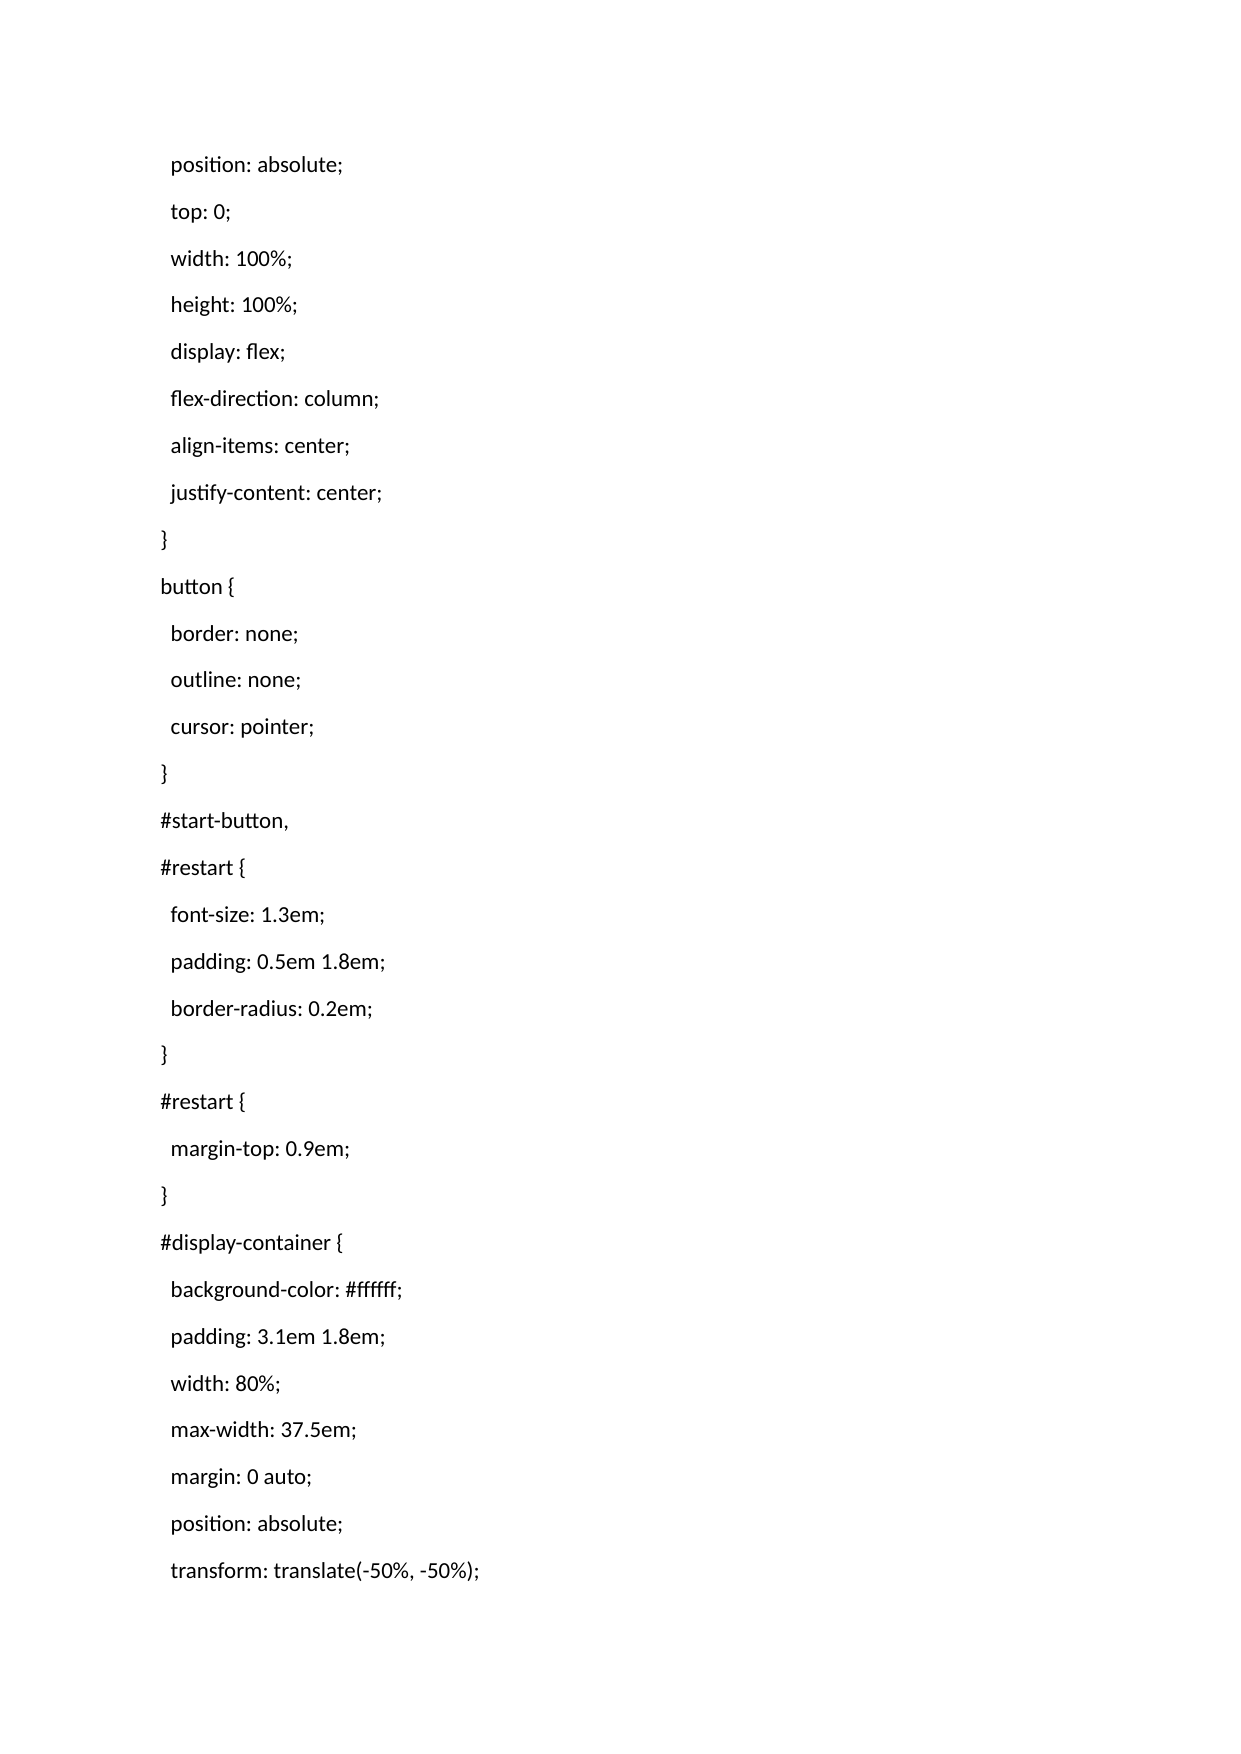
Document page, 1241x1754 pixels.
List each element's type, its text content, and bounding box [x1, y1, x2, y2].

text outline: none; [150, 666, 1090, 694]
text } [150, 759, 1090, 787]
text background-color: #ffffff; [150, 1275, 1090, 1303]
text height: 100%; [150, 291, 1090, 319]
text justify-content: center; [150, 478, 1090, 506]
text #restart { [150, 1087, 1090, 1116]
text transform: translate(-50%, -50%); [150, 1556, 1090, 1584]
text top: 0; [150, 197, 1090, 225]
text font-size: 1.3em; [150, 900, 1090, 928]
text margin: 0 auto; [150, 1462, 1090, 1491]
text position: absolute; [150, 150, 1090, 178]
text flex-direction: column; [150, 384, 1090, 412]
text border: none; [150, 619, 1090, 647]
text border-radius: 0.2em; [150, 994, 1090, 1022]
text position: absolute; [150, 1509, 1090, 1537]
text button { [150, 572, 1090, 600]
text } [150, 525, 1090, 553]
text #restart { [150, 853, 1090, 881]
text max-width: 37.5em; [150, 1416, 1090, 1444]
text width: 100%; [150, 244, 1090, 272]
text } [150, 1041, 1090, 1069]
text padding: 3.1em 1.8em; [150, 1322, 1090, 1350]
text display: flex; [150, 337, 1090, 366]
text padding: 0.5em 1.8em; [150, 947, 1090, 975]
text align-items: center; [150, 431, 1090, 459]
text #start-button, [150, 806, 1090, 834]
text width: 80%; [150, 1369, 1090, 1397]
text cursor: pointer; [150, 712, 1090, 741]
text #display-container { [150, 1228, 1090, 1256]
text margin-top: 0.9em; [150, 1134, 1090, 1162]
text } [150, 1181, 1090, 1209]
